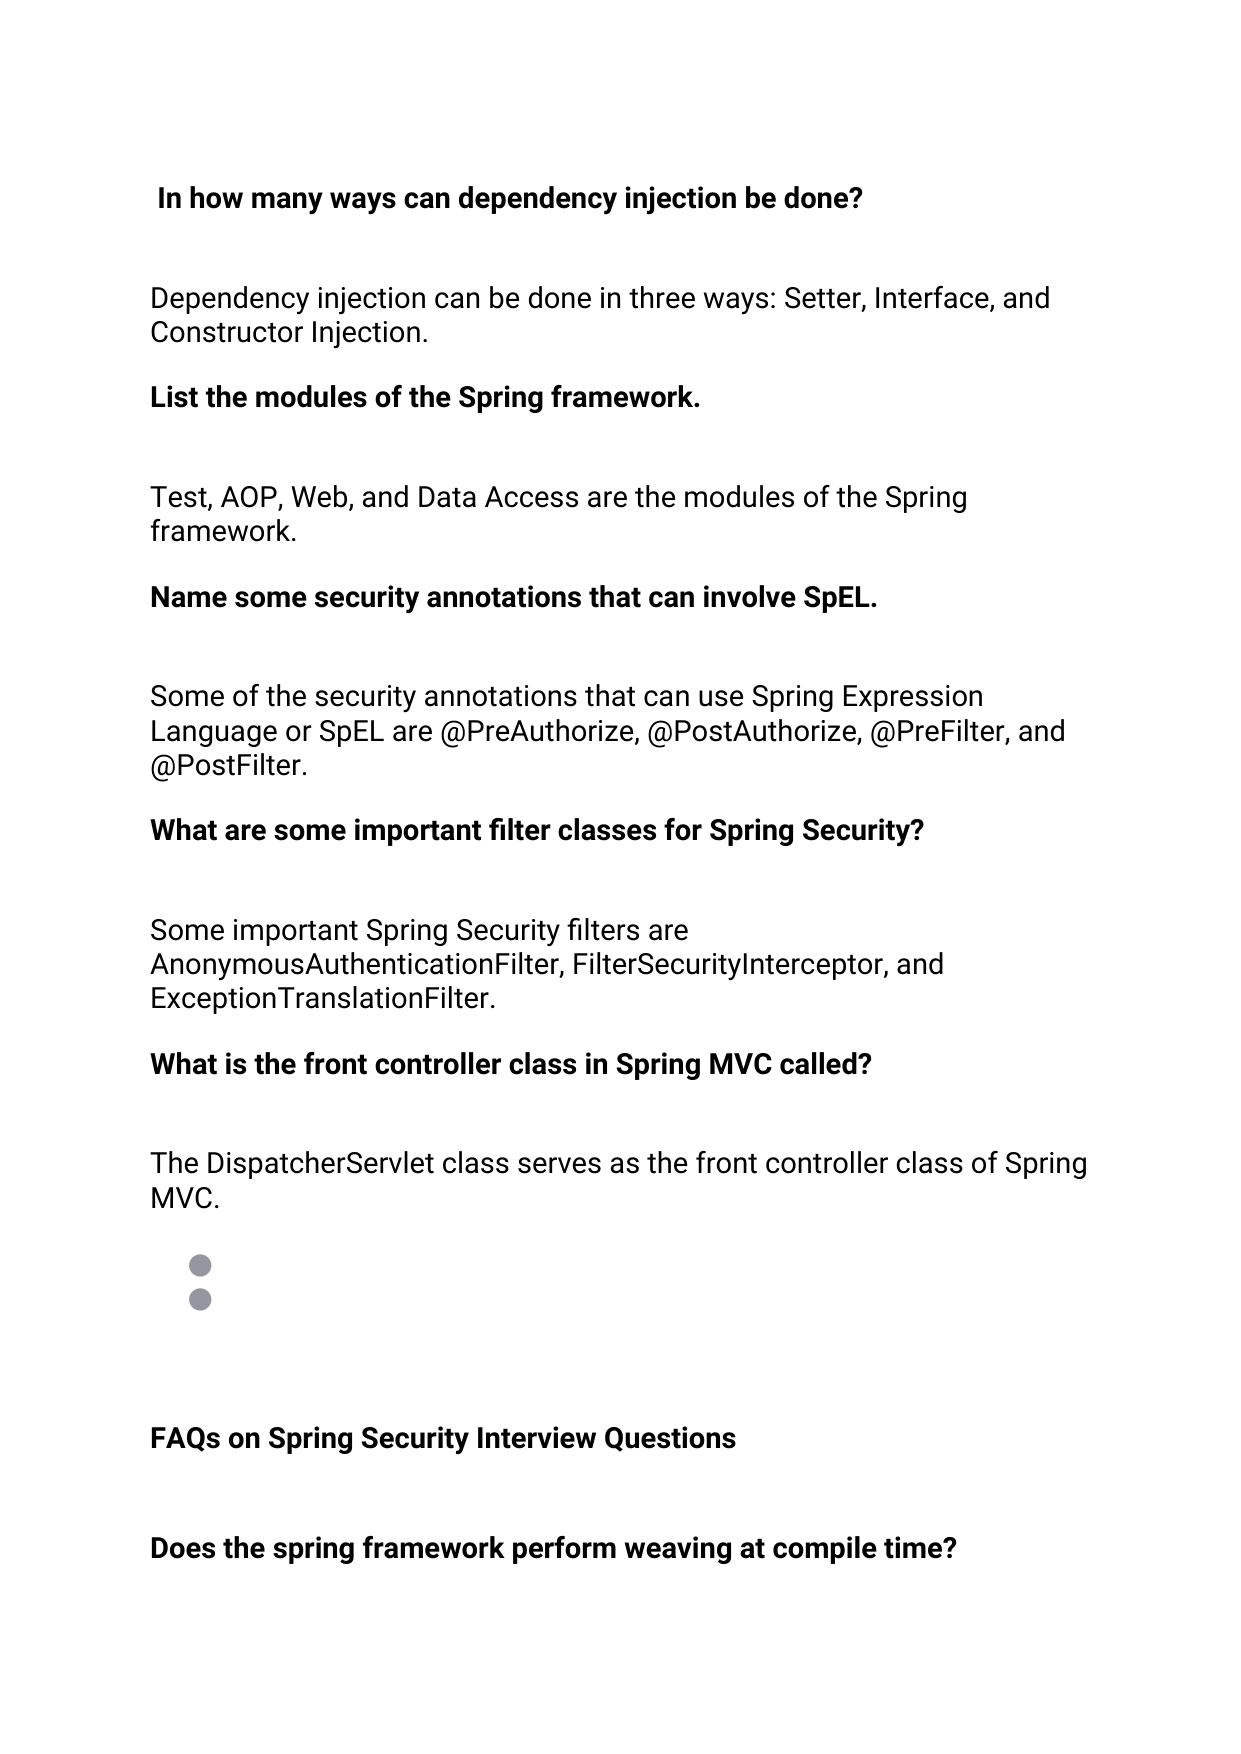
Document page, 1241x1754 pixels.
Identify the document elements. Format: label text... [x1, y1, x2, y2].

text What are some important filter classes for Spring Security? [150, 813, 1090, 848]
text In how many ways can dependency injection be done? [150, 181, 1090, 215]
text Some of the security annotations that can use Spring Expression Language or SpEL are @PreAuthorize, @PostAuthorize, @PreFilter, and @PostFilter. [150, 680, 1090, 782]
text Does the spring framework perform weaving at compile time? [150, 1532, 1090, 1566]
text FAQs on Spring Security Interview Questions [150, 1422, 1090, 1456]
text Dependency injection can be done in three ways: Setter, Interface, and Constructor Injection. [150, 281, 1090, 349]
text Test, AOP, Web, and Data Access are the modules of the Spring framework. [150, 480, 1090, 549]
text Some important Spring Security filters are AnonymousAuthenticationFilter, FilterSecurityInterceptor, and ExceptionTranslationFilter. [150, 913, 1090, 1016]
text What is the front controller class in Spring MVC called? [150, 1047, 1090, 1081]
text List the modules of the Spring framework. [150, 381, 1090, 415]
text Name some security annotations that can involve SpEL. [150, 580, 1090, 614]
text The DispatcherServlet class serves as the front controller class of Spring MVC. [150, 1147, 1090, 1215]
